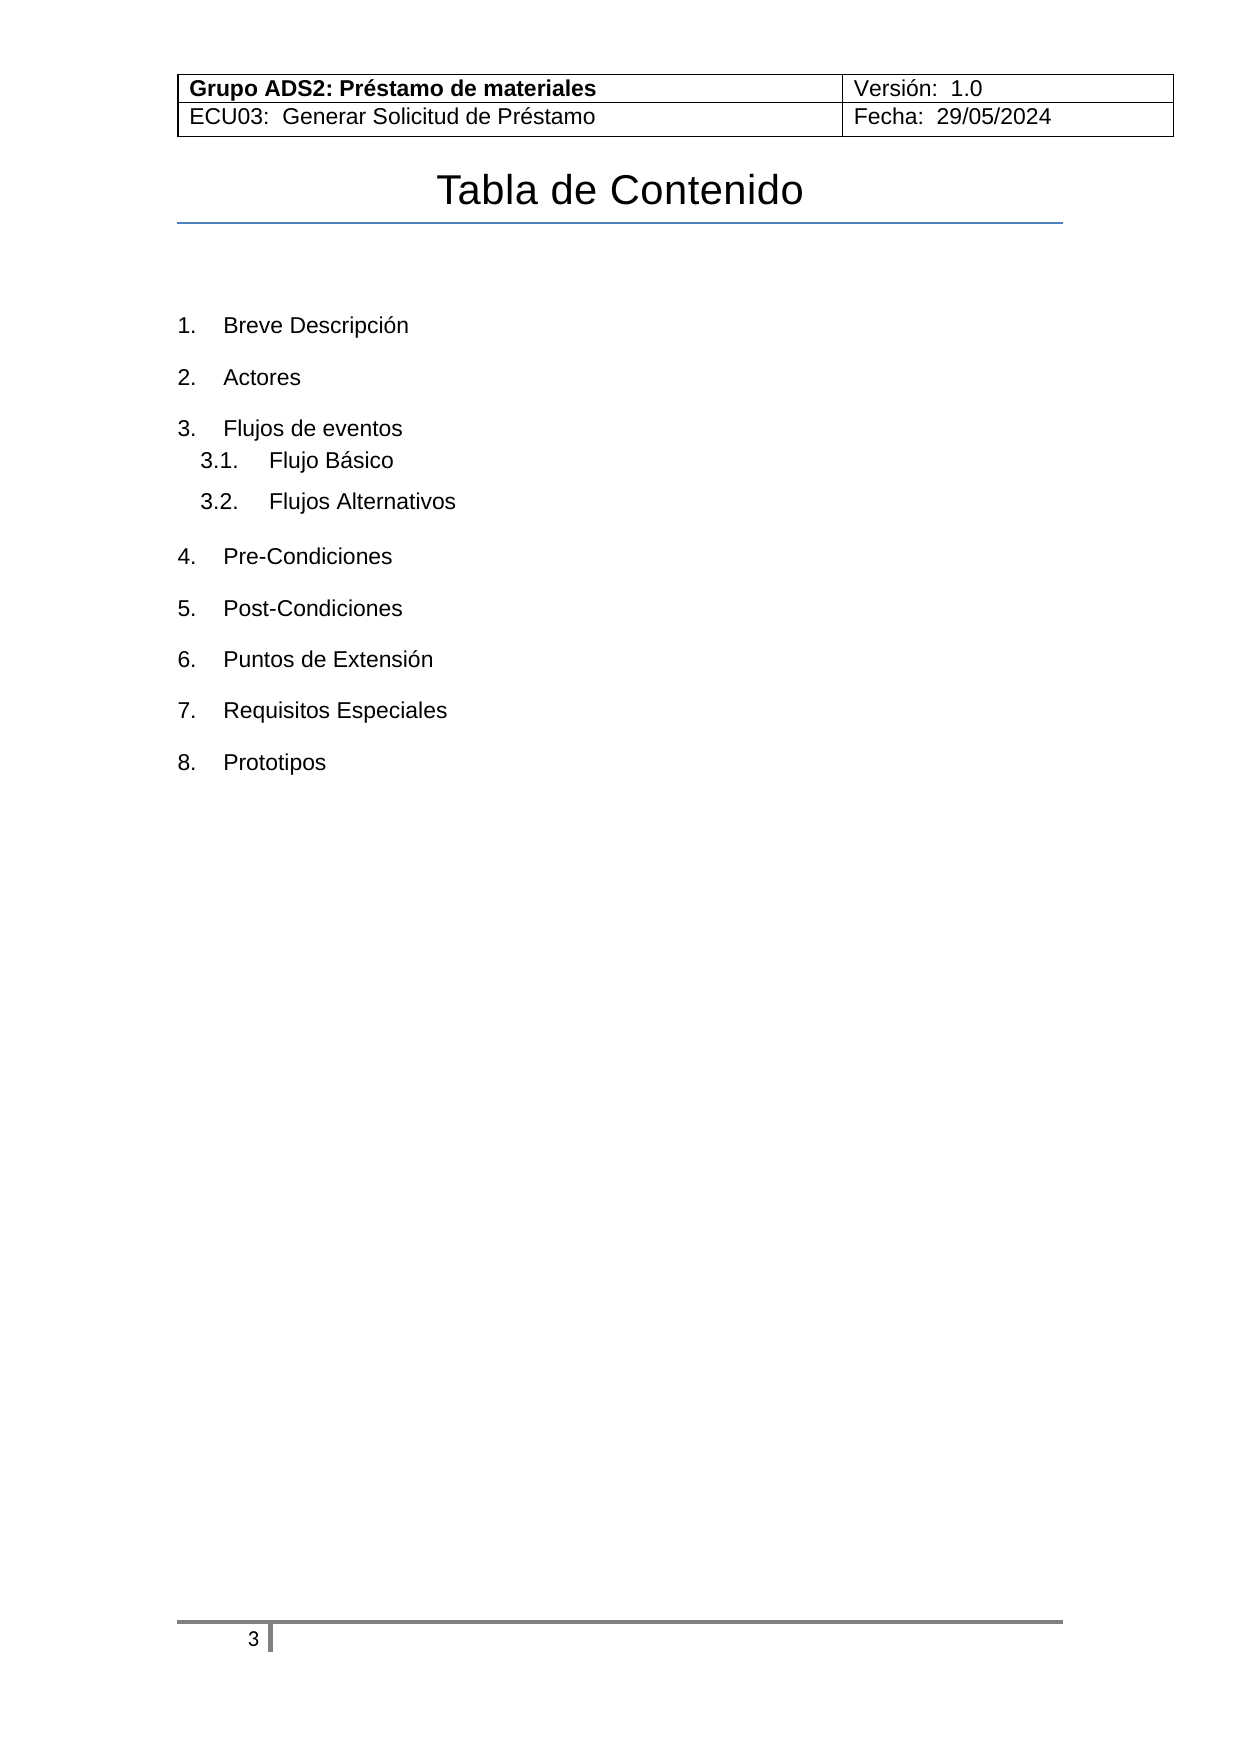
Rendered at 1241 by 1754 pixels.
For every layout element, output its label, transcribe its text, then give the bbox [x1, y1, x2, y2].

title Tabla de Contenido [177, 165, 1063, 222]
